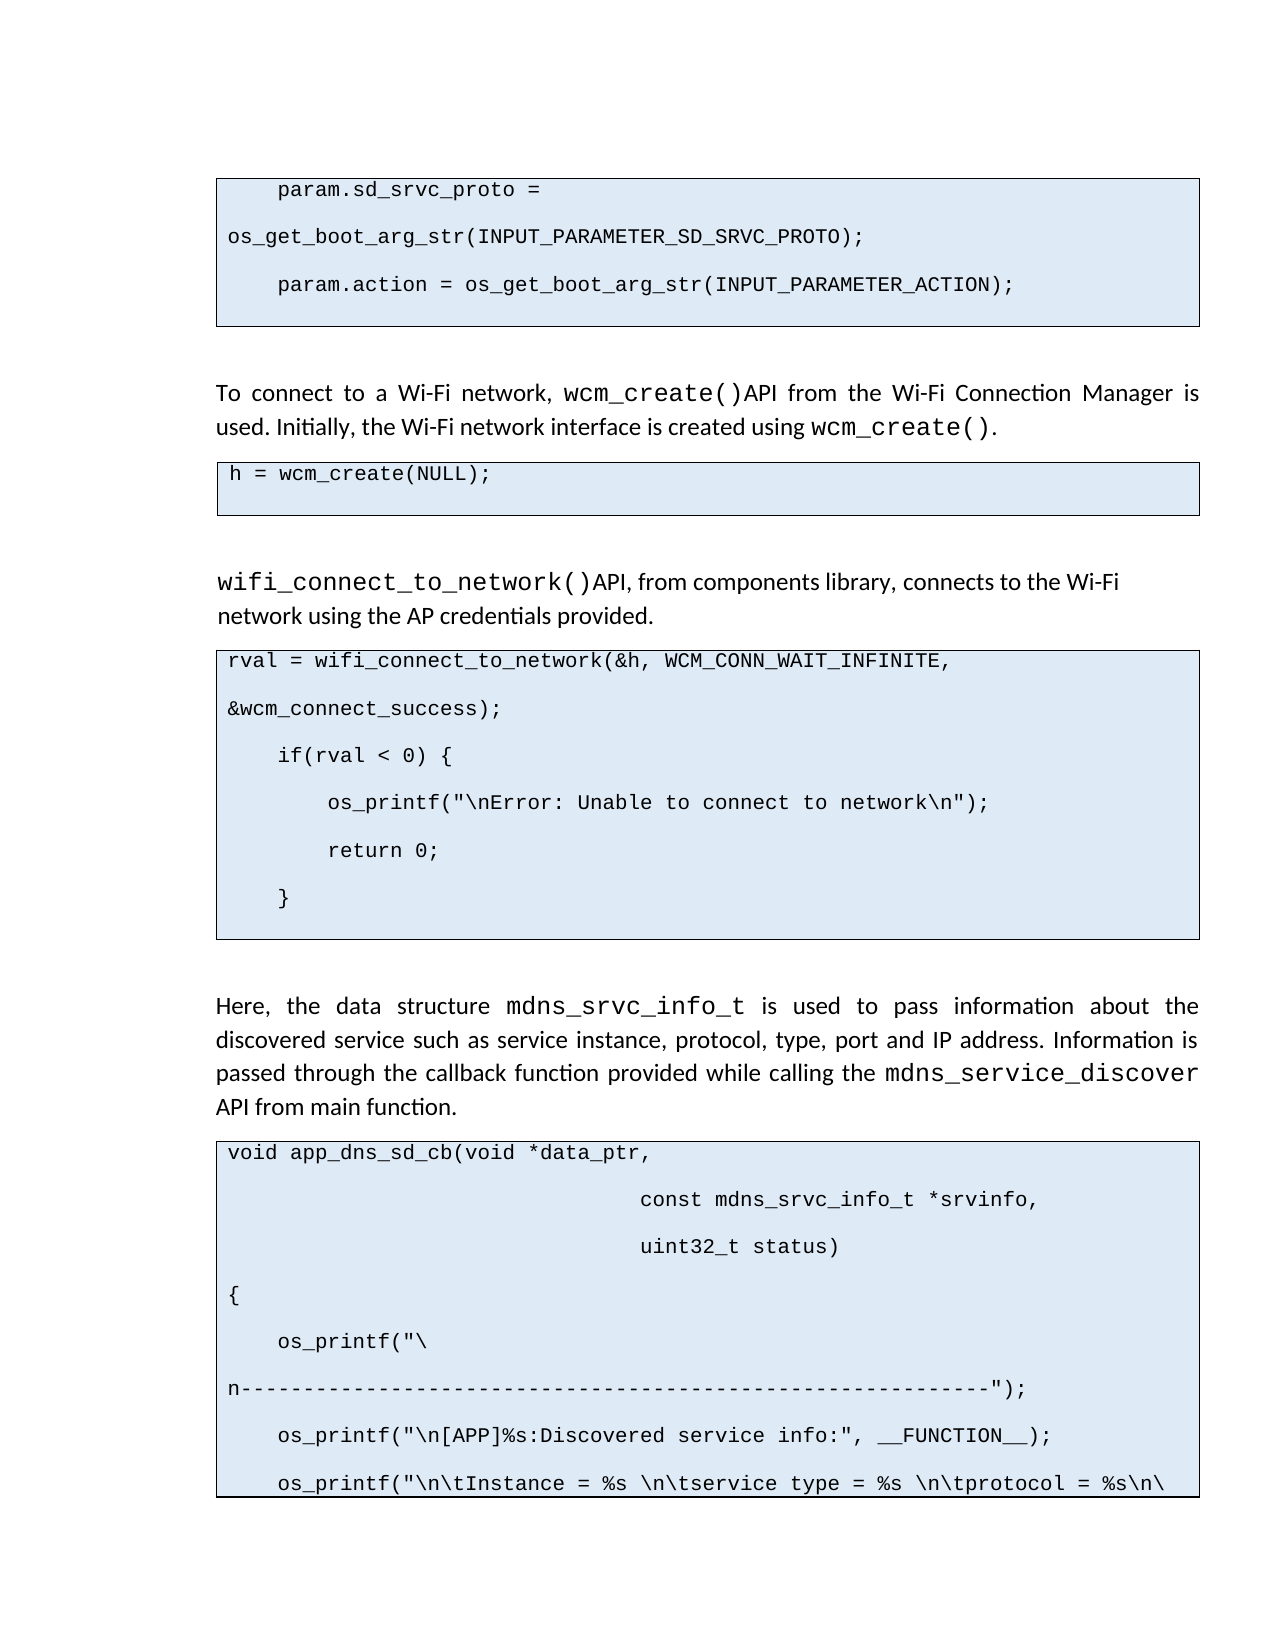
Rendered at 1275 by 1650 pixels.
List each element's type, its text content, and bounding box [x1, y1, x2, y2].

text To connect to a Wi-Fi network, wcm_create()API from the Wi-Fi Connection Manager is used. Initially, the Wi-Fi network interface is created using wcm_create(). [216, 377, 1200, 443]
table_header h = wcm_create(NULL); [218, 463, 1199, 515]
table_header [217, 1142, 1199, 1496]
text wifi_connect_to_network()API, from components library, connects to the Wi-Fi network using the AP credentials provided. [217, 566, 1200, 630]
text Here, the data structure mdns_srvc_info_t is used to pass information about the discovered service such as service instance, protocol, type, port and IP address. Information is passed through the callback function provided while calling the mdns_service_discover API from main function. [216, 990, 1200, 1122]
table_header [217, 179, 1199, 326]
table_header rval = wifi_connect_to_network(&h, WCM_CONN_WAIT_INFINITE, &wcm_connect_success); if(rval < 0) { os_printf("\nError: Unable to connect to network\n"); return 0; } [217, 651, 1199, 939]
